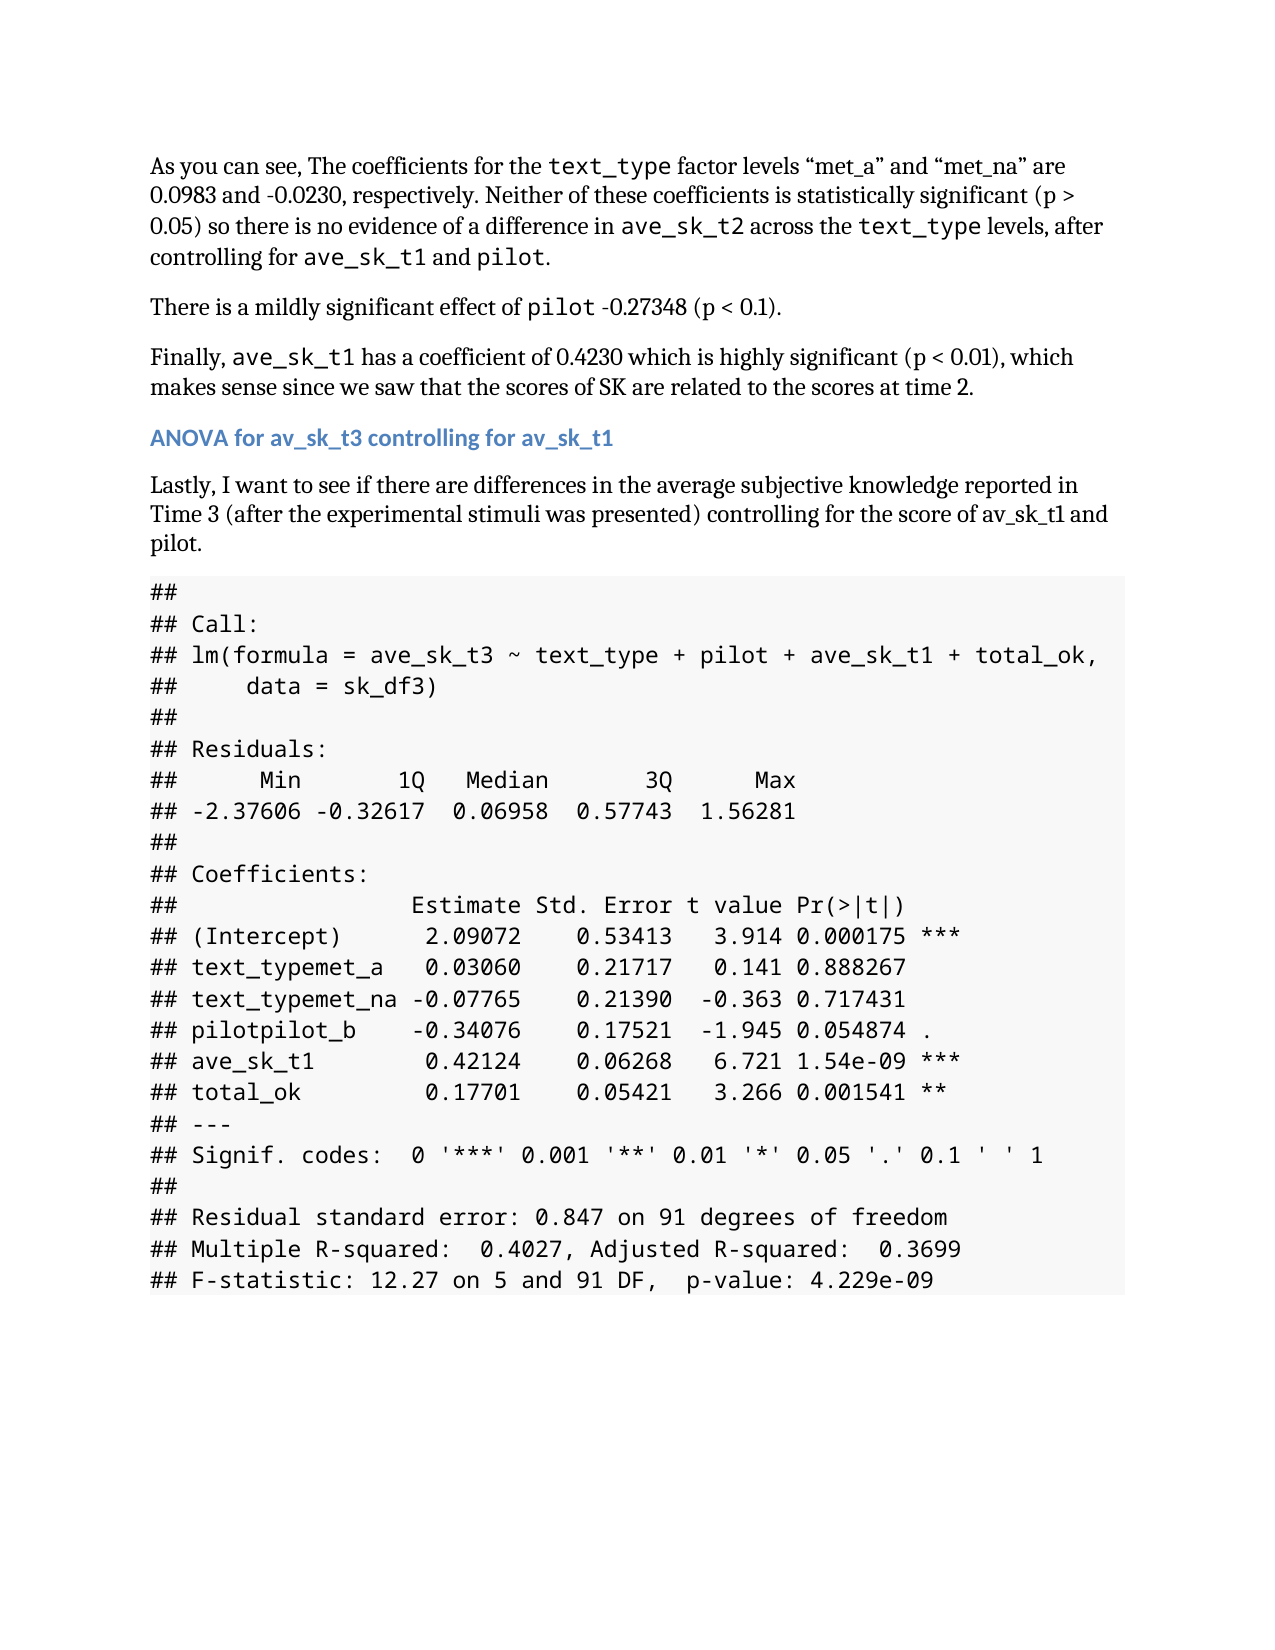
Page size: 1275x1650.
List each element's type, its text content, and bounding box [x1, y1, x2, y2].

text Lastly, I want to see if there are differences in the average subjective knowledge reported in Time 3 (after the experimental stimuli was presented) controlling for the score of av_sk_t1 and pilot. [150, 471, 1125, 558]
text As you can see, The coefficients for the text_type factor levels “met_a” and “met_na” are 0.0983 and -0.0230, respectively. Neither of these coefficients is statistically significant (p > 0.05) so there is no evidence of a difference in ave_sk_t2 across the text_type levels, after controlling for ave_sk_t1 and pilot. [150, 150, 1125, 272]
text There is a mildly significant effect of pilot -0.27348 (p < 0.1). [150, 291, 1125, 322]
text ## ## Call: ## lm(formula = ave_sk_t3 ~ text_type + pilot + ave_sk_t1 + total_ok, ## data = sk_df3) ## ## Residuals: ## Min 1Q Median 3Q Max ## -2.37606 -0.32617 0.06958 0.57743 1.56281 ## ## Coefficients: ## Estimate Std. Error t value Pr(>|t|) ## (Intercept) 2.09072 0.53413 3.914 0.000175 *** ## text_typemet_a 0.03060 0.21717 0.141 0.888267 ## text_typemet_na -0.07765 0.21390 -0.363 0.717431 ## pilotpilot_b -0.34076 0.17521 -1.945 0.054874 . ## ave_sk_t1 0.42124 0.06268 6.721 1.54e-09 *** ## total_ok 0.17701 0.05421 3.266 0.001541 ** ## --- ## Signif. codes: 0 '***' 0.001 '**' 0.01 '*' 0.05 '.' 0.1 ' ' 1 ## ## Residual standard error: 0.847 on 91 degrees of freedom ## Multiple R-squared: 0.4027, Adjusted R-squared: 0.3699 ## F-statistic: 12.27 on 5 and 91 DF, p-value: 4.229e-09 [150, 576, 1125, 1295]
subtitle ANOVA for av_sk_t3 controlling for av_sk_t1 [150, 422, 1125, 453]
text Finally, ave_sk_t1 has a coefficient of 0.4230 which is highly significant (p < 0.01), which makes sense since we saw that the scores of SK are related to the scores at time 2. [150, 341, 1125, 401]
